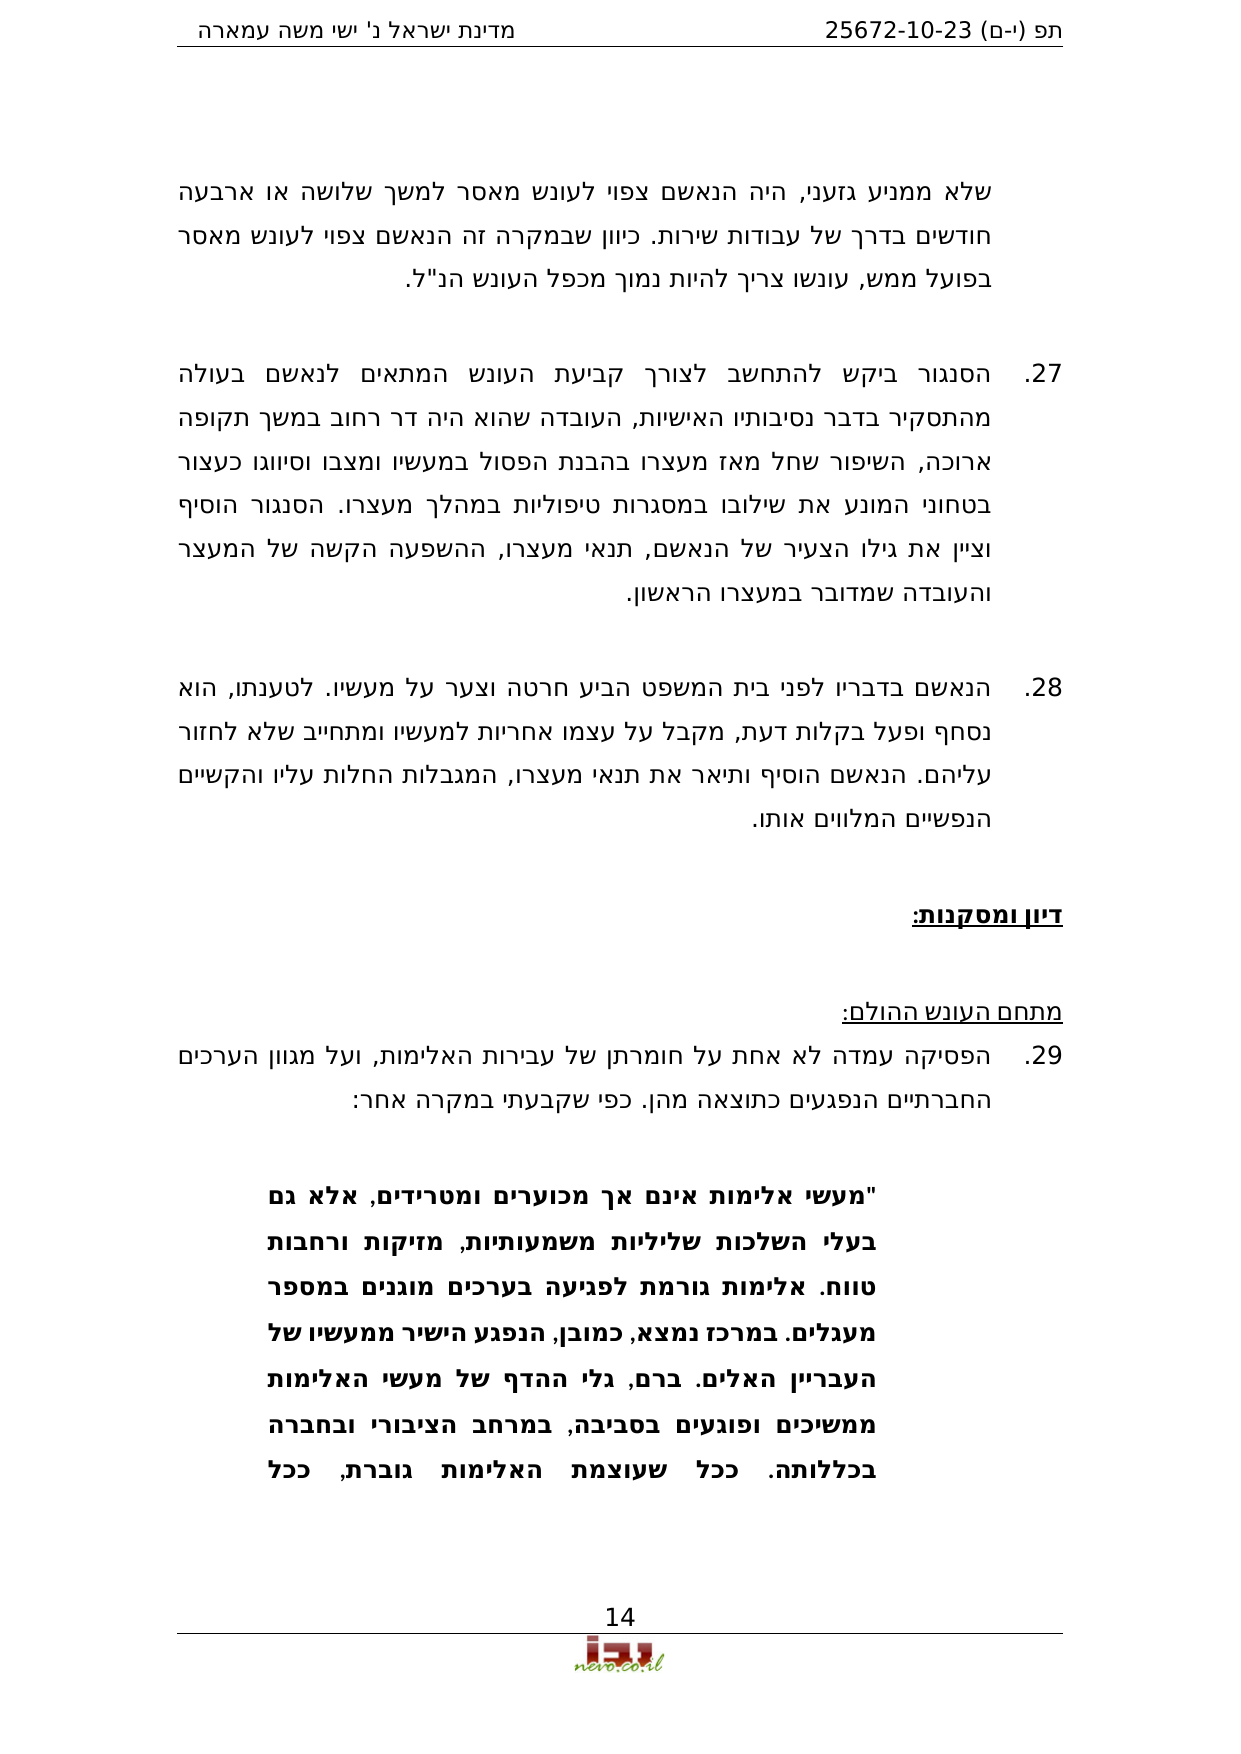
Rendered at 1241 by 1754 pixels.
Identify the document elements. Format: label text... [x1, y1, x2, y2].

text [177, 177, 1063, 294]
text 29. הפסיקה עמדה לא אחת על חומרתן של עבירות האלימות, ועל מגוון הערכים החברתיים הנפגעים כתוצאה מהן. כפי שקבעתי במקרה אחר: [177, 1042, 1063, 1114]
list מתחם העונש ההולם: [177, 996, 1063, 1026]
list דיון ומסקנות: [177, 899, 1063, 929]
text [267, 1180, 877, 1485]
text 27. הסנגור ביקש להתחשב לצורך קביעת העונש המתאים לנאשם בעולה מהתסקיר בדבר נסיבותיו האישיות, העובדה שהוא היה דר רחוב במשך תקופה ארוכה, השיפור שחל מאז מעצרו בהבנת הפסול במעשיו ומצבו וסיווגו כעצור בטחוני המונע את שילובו במסגרות טיפוליות במהלך מעצרו. הסנגור הוסיף וציין את גילו הצעיר של הנאשם, תנאי מעצרו, ההשפעה הקשה של המעצר והעובדה שמדובר במעצרו הראשון. [177, 359, 1063, 607]
text 28. הנאשם בדבריו לפני בית המשפט הביע חרטה וצער על מעשיו. לטענתו, הוא נסחף ופעל בקלות דעת, מקבל על עצמו אחריות למעשיו ומתחייב שלא לחזור עליהם. הנאשם הוסיף ותיאר את תנאי מעצרו, המגבלות החלות עליו והקשיים הנפשיים המלווים אותו. [177, 673, 1063, 833]
picture [574, 1635, 666, 1673]
